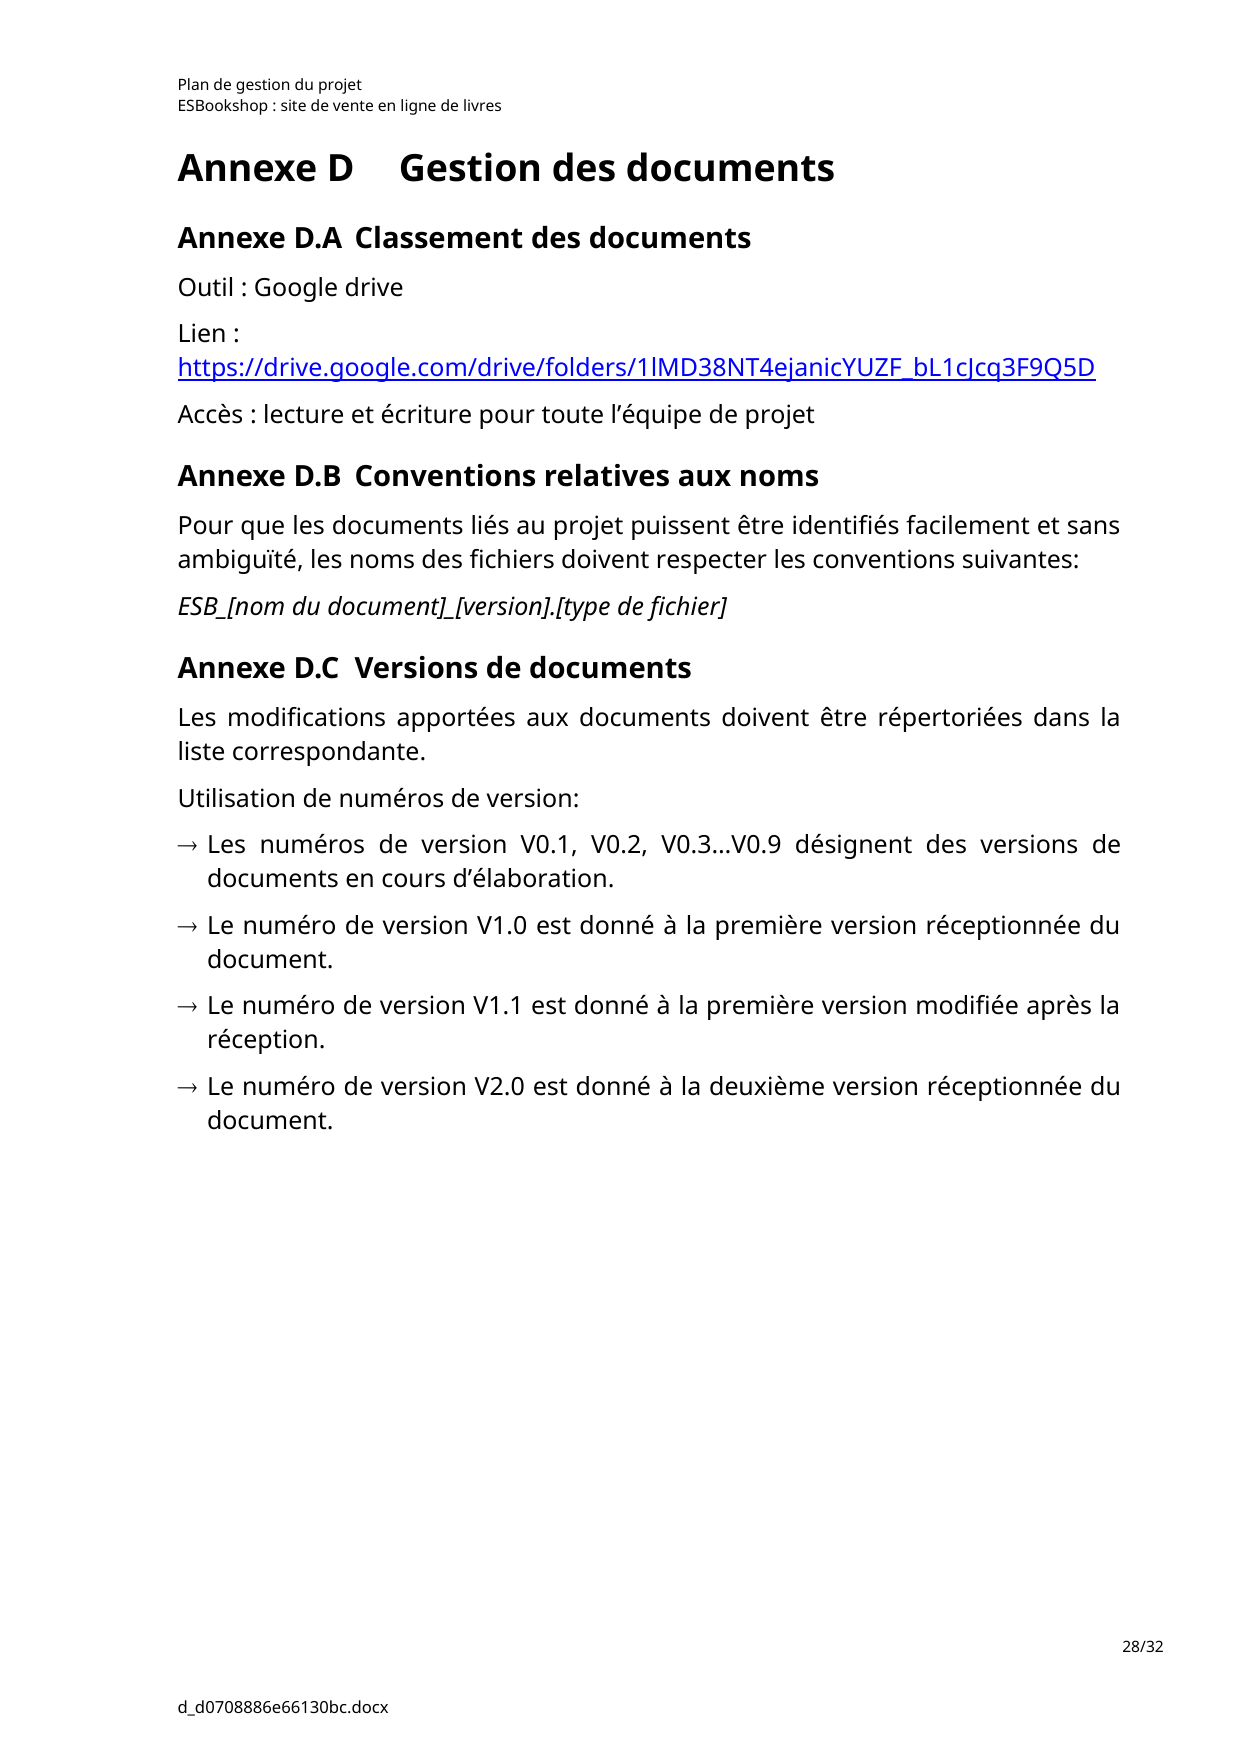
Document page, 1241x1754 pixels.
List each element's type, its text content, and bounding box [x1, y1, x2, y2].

text Les modifications apportées aux documents doivent être répertoriées dans la liste correspondante. [177, 699, 1122, 768]
subtitle Classement des documents [177, 217, 1122, 257]
text Le numéro de version V1.1 est donné à la première version modifiée après la réception. [177, 988, 1122, 1056]
text Accès : lecture et écriture pour toute l’équipe de projet [177, 396, 1122, 431]
text Les numéros de version V0.1, V0.2, V0.3…V0.9 désignent des versions de documents en cours d’élaboration. [177, 827, 1122, 895]
text Outil : Google drive [177, 269, 1122, 303]
text Utilisation de numéros de version: [177, 780, 1122, 814]
text Le numéro de version V2.0 est donné à la deuxième version réceptionnée du document. [177, 1069, 1122, 1137]
text Pour que les documents liés au projet puissent être identifiés facilement et sans ambiguïté, les noms des fichiers doivent respecter les conventions suivantes: [177, 508, 1122, 576]
text Lien : https://drive.google.com/drive/folders/1lMD38NT4ejanicYUZF_bL1cJcq3F9Q5D [177, 316, 1122, 384]
text Le numéro de version V1.0 est donné à la première version réceptionnée du document. [177, 907, 1122, 976]
subtitle Conventions relatives aux noms [177, 456, 1122, 495]
subtitle Gestion des documents [177, 141, 1122, 192]
text ESB_[nom du document]_[version].[type de fichier] [177, 588, 1122, 622]
subtitle Versions de documents [177, 647, 1122, 687]
